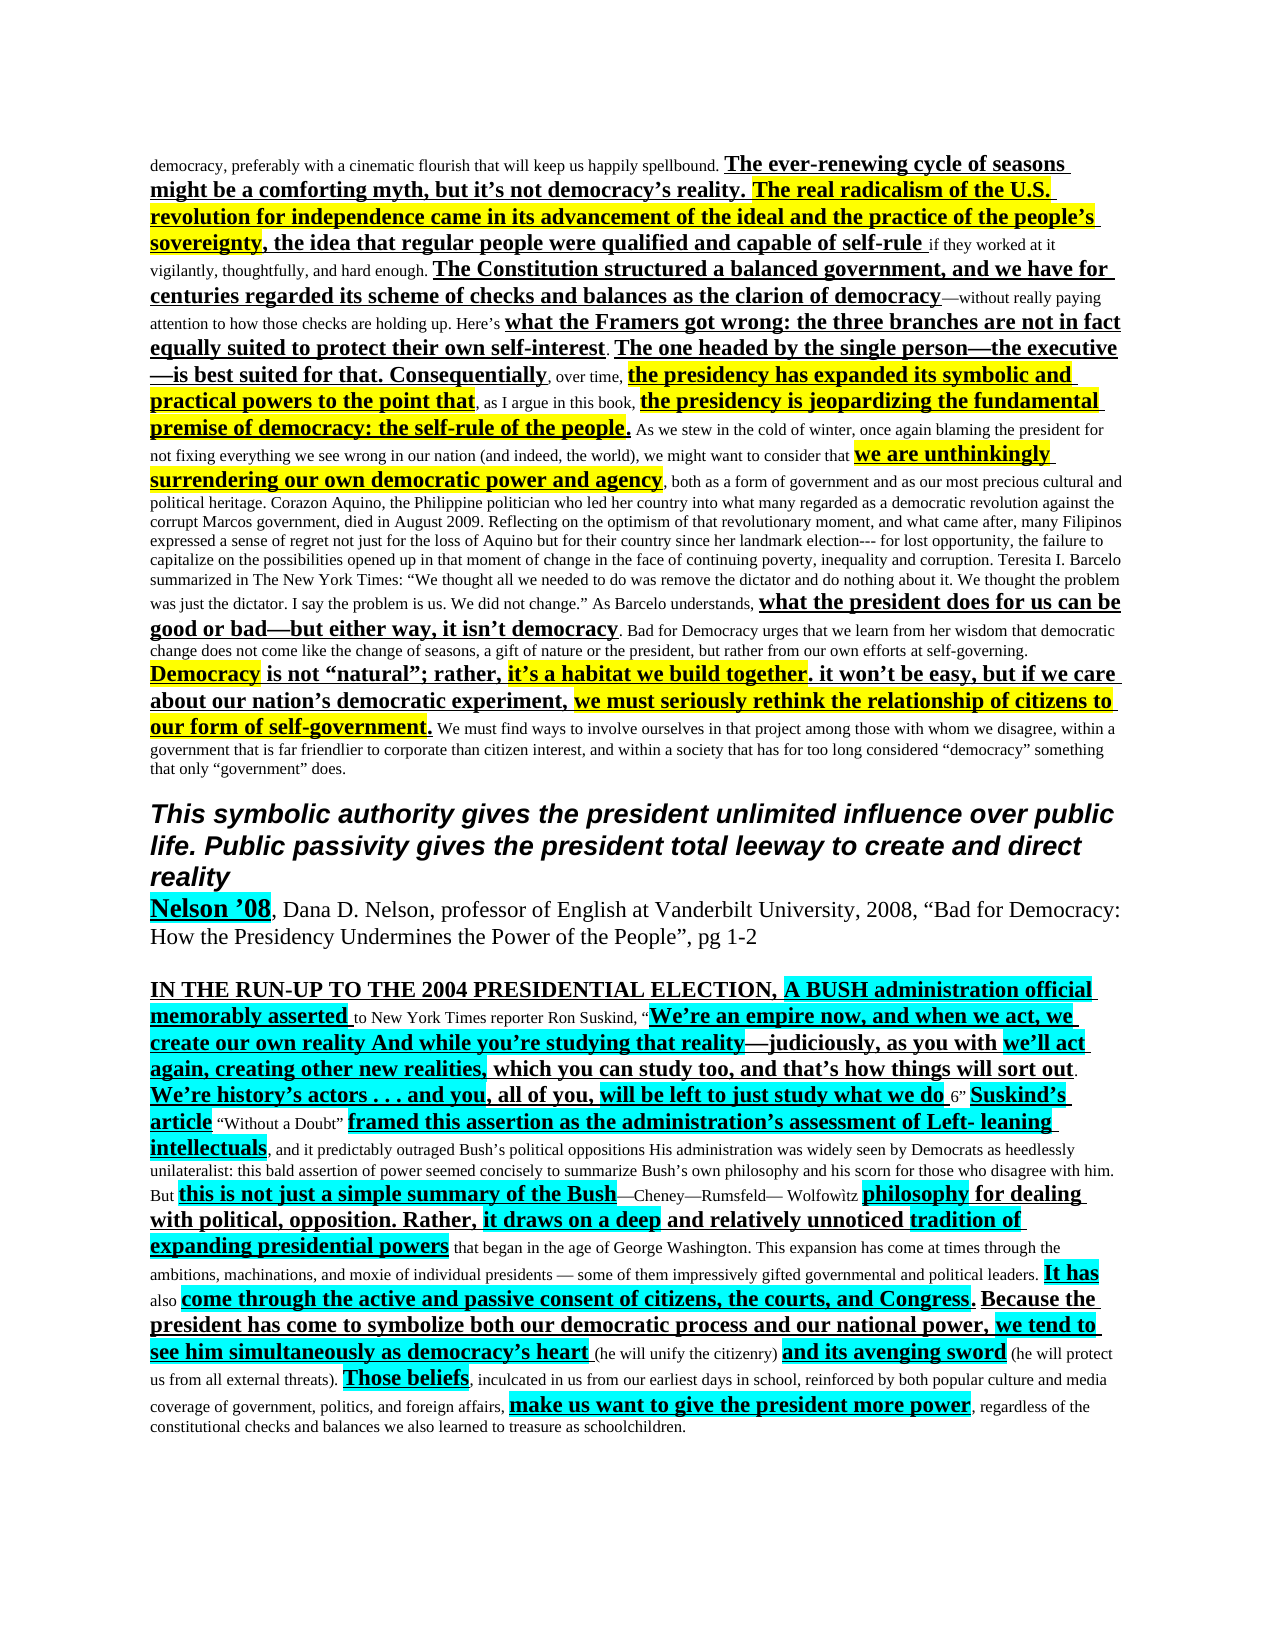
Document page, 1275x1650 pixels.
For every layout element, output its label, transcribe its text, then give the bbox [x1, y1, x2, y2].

text IN THE RUN-UP TO THE 2004 PRESIDENTIAL ELECTION, A BUSH administration official memorably asserted to New York Times reporter Ron Suskind, “We’re an empire now, and when we act, we create our own reality And while you’re studying that reality—judiciously, as you with we’ll act again, creating other new realities, which you can study too, and that’s how things will sort out. We’re history’s actors . . . and you, all of you, will be left to just study what we do 6” Suskind’s article “Without a Doubt” framed this assertion as the administration’s assessment of Left- leaning intellectuals, and it predictably outraged Bush’s political oppositions His administration was widely seen by Democrats as heedlessly unilateralist: this bald assertion of power seemed concisely to summarize Bush’s own philosophy and his scorn for those who disagree with him. But this is not just a simple summary of the Bush—Cheney—Rumsfeld— Wolfowìtz philosophy for dealing with political, opposition. Rather, it draws on a deep and relatively unnoticed tradition of expanding presidential powers that began in the age of George Washington. This expansion has come at times through the ambitions, machinations, and moxie of individual presidents — some of them impressively gifted governmental and political leaders. It has also come through the active and passive consent of citizens, the courts, and Congress. Because the president has come to symbolize both our democratic process and our national power, we tend to see him simultaneously as democracy’s heart (he will unify the citizenry) and its avenging sword (he will protect us from all external threats). Those beliefs, inculcated in us from our earliest days in school, reinforced by both popular culture and media coverage of government, politics, and foreign affairs, make us want to give the president more power, regardless of the constitutional checks and balances we also learned to treasure as schoolchildren. [150, 976, 1125, 1436]
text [150, 150, 1125, 778]
text This symbolic authority gives the president unlimited influence over public life. Public passivity gives the president total leeway to create and direct reality [150, 798, 1125, 892]
text Nelson ’08, Dana D. Nelson, professor of English at Vanderbilt University, 2008, “Bad for Democracy: How the Presidency Undermines the Power of the People”, pg 1-2 [150, 892, 1125, 950]
